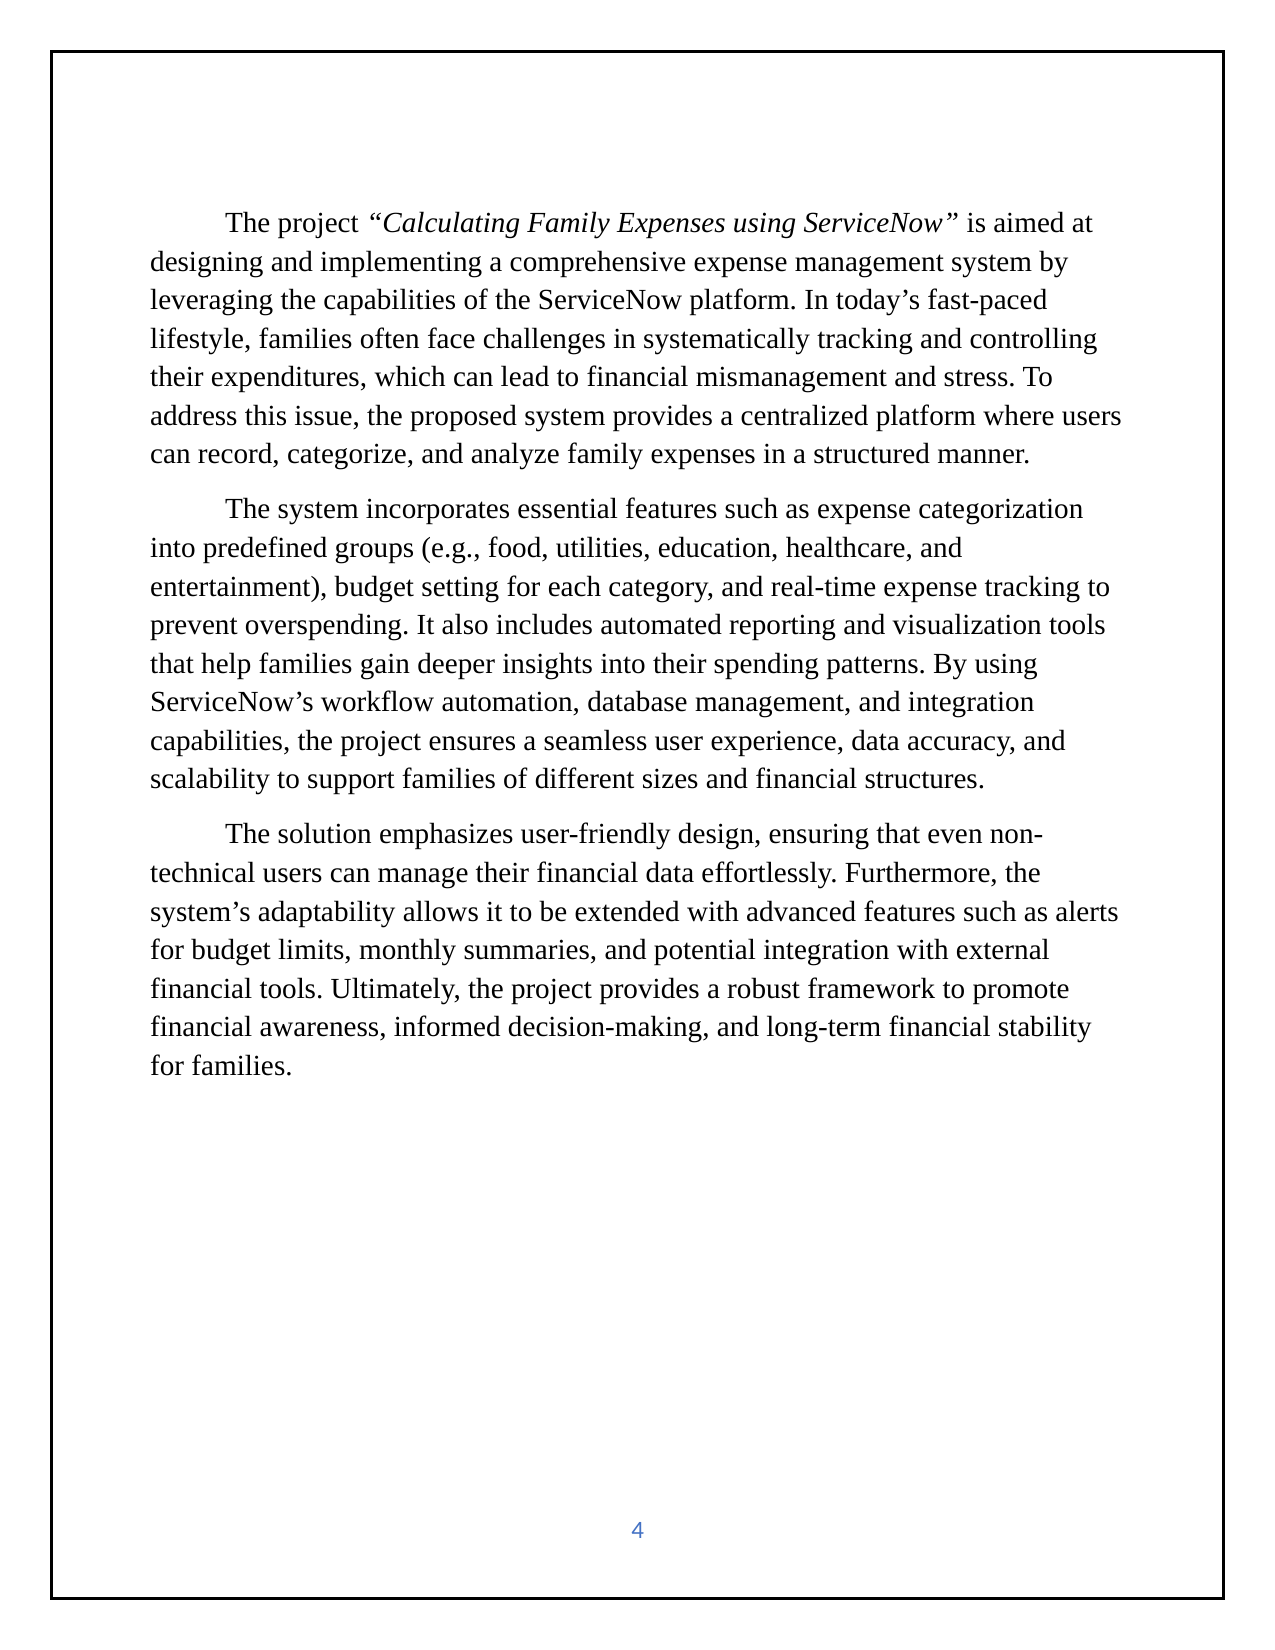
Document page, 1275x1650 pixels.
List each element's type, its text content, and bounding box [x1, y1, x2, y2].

text The project “Calculating Family Expenses using ServiceNow” is aimed at designing and implementing a comprehensive expense management system by leveraging the capabilities of the ServiceNow platform. In today’s fast-paced lifestyle, families often face challenges in systematically tracking and controlling their expenditures, which can lead to financial mismanagement and stress. To address this issue, the proposed system provides a centralized platform where users can record, categorize, and analyze family expenses in a structured manner. [150, 205, 1125, 470]
text The solution emphasizes user-friendly design, ensuring that even non-technical users can manage their financial data effortlessly. Furthermore, the system’s adaptability allows it to be extended with advanced features such as alerts for budget limits, monthly summaries, and potential integration with external financial tools. Ultimately, the project provides a robust framework to promote financial awareness, informed decision-making, and long-term financial stability for families. [150, 817, 1125, 1081]
text The system incorporates essential features such as expense categorization into predefined groups (e.g., food, utilities, education, healthcare, and entertainment), budget setting for each category, and real-time expense tracking to prevent overspending. It also includes automated reporting and visualization tools that help families gain deeper insights into their spending patterns. By using ServiceNow’s workflow automation, database management, and integration capabilities, the project ensures a seamless user experience, data accuracy, and scalability to support families of different sizes and financial structures. [150, 492, 1125, 795]
